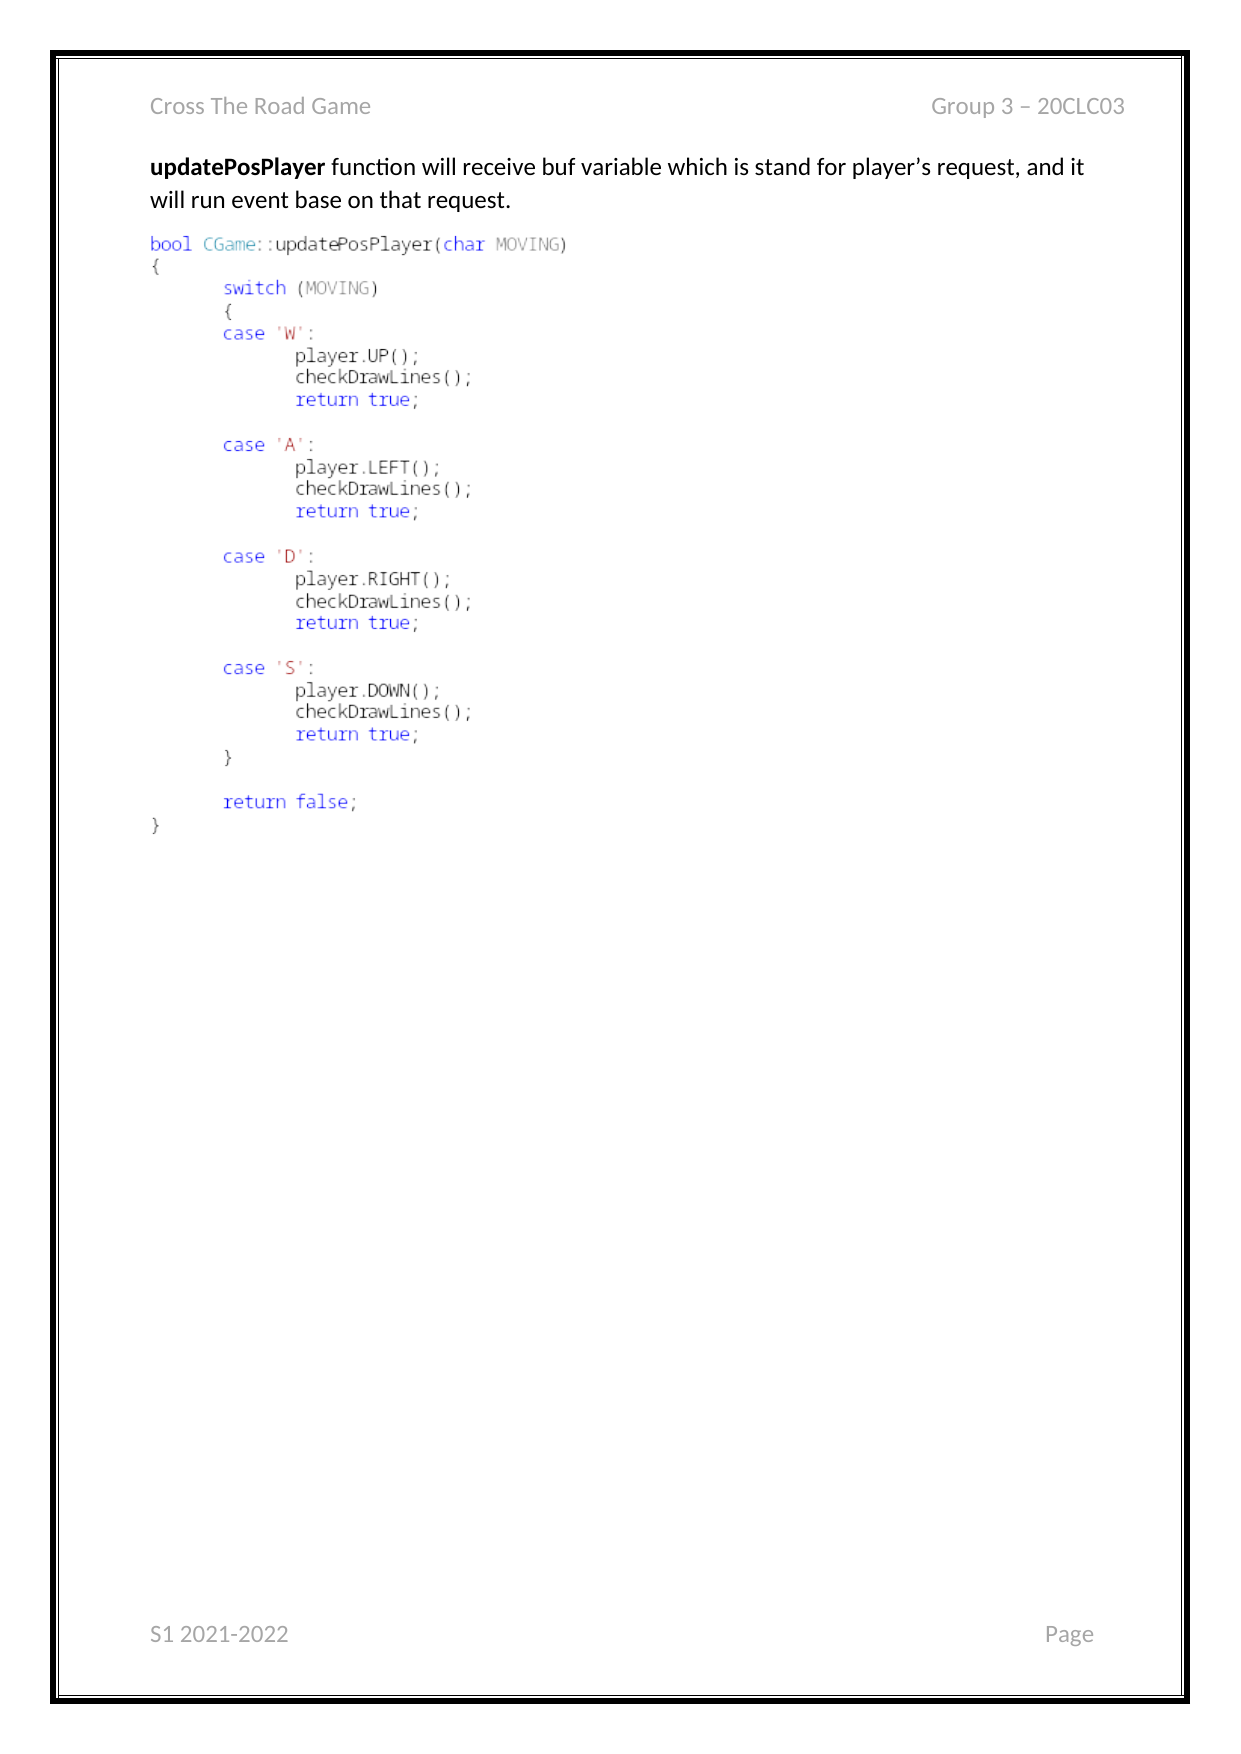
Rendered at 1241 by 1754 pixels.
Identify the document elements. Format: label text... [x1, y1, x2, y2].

text updatePosPlayer function will receive buf variable which is stand for player’s request, and it will run event base on that request. [150, 151, 1090, 214]
